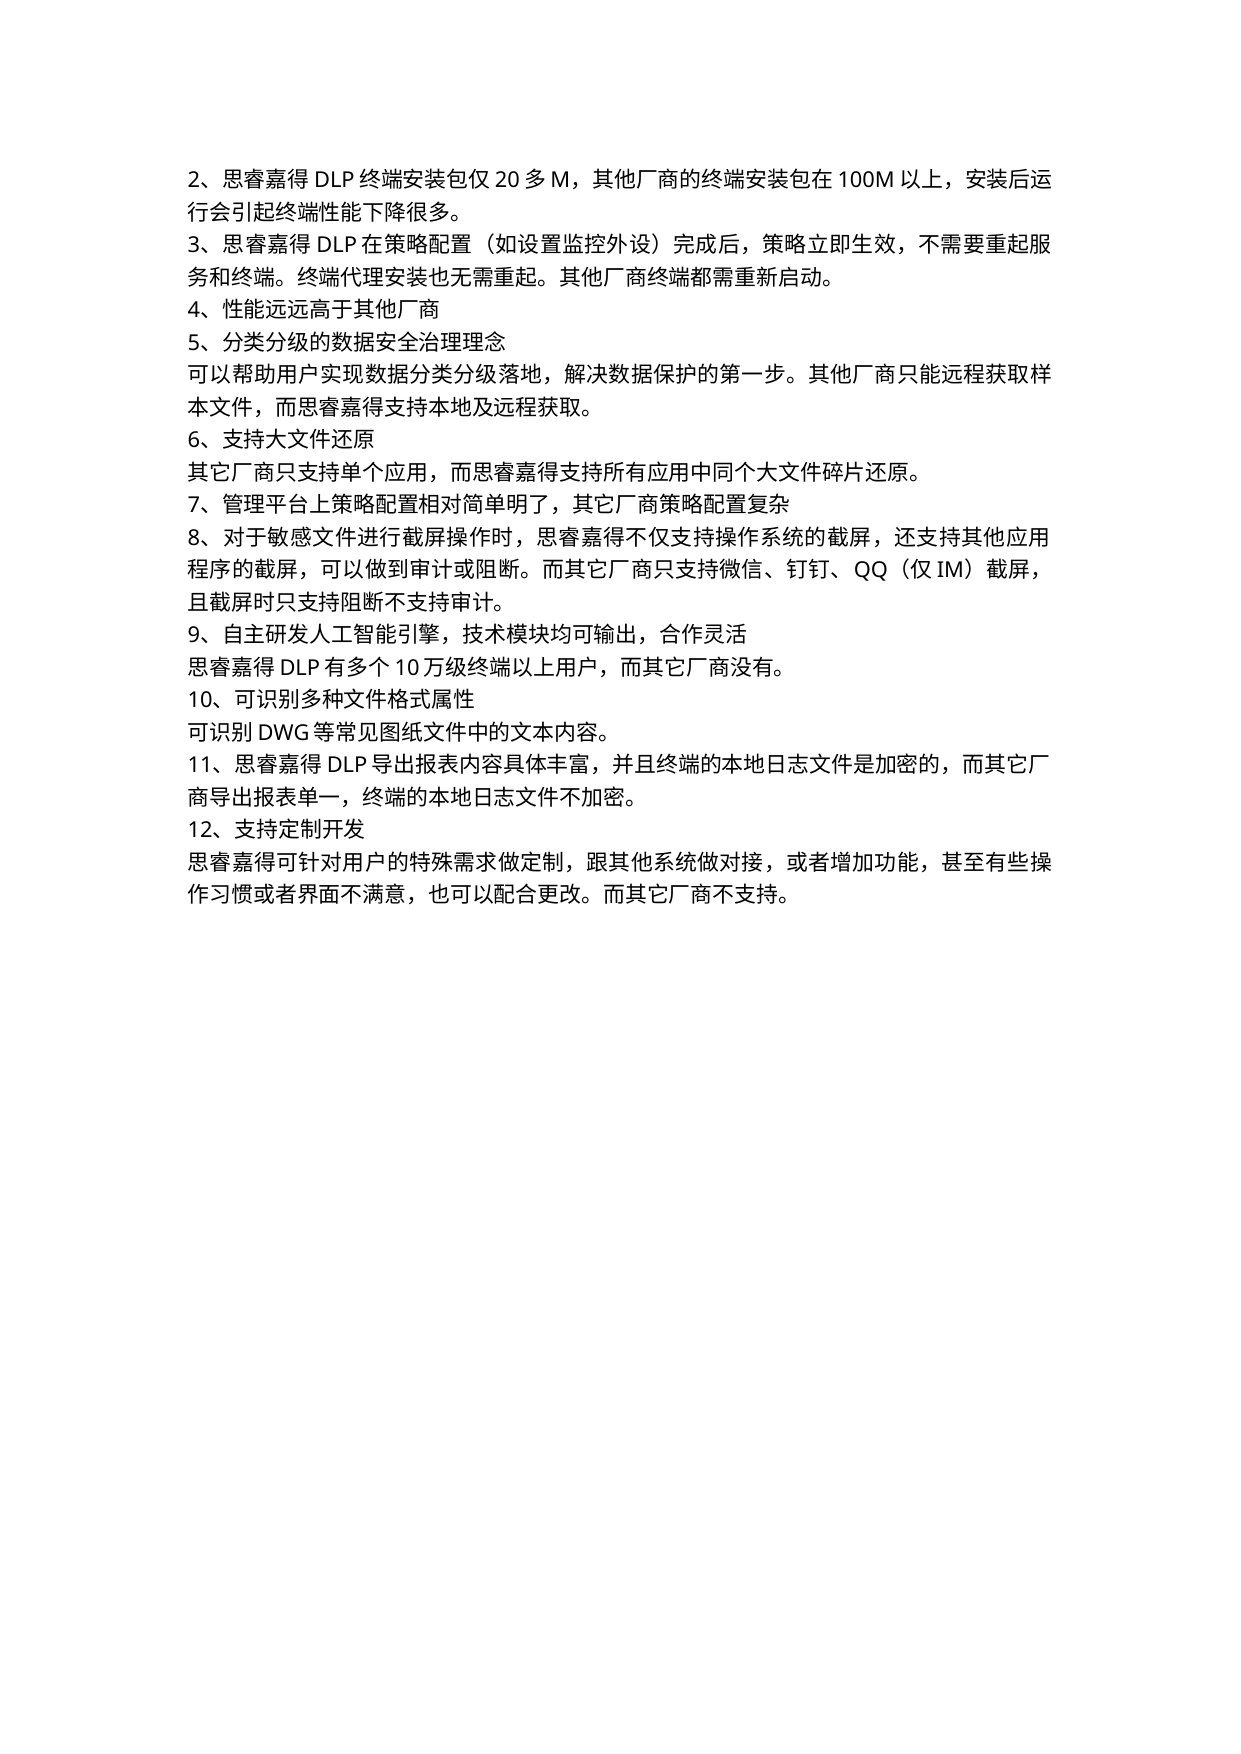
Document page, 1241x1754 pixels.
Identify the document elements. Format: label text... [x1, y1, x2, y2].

text 6、支持大文件还原 [187, 422, 1053, 454]
text 2、思睿嘉得DLP终端安装包仅20多M，其他厂商的终端安装包在100M以上，安装后运行会引起终端性能下降很多。 [187, 162, 1053, 227]
text 7、管理平台上策略配置相对简单明了，其它厂商策略配置复杂 [187, 487, 1053, 519]
text 3、思睿嘉得DLP在策略配置（如设置监控外设）完成后，策略立即生效，不需要重起服务和终端。终端代理安装也无需重起。其他厂商终端都需重新启动。 [187, 227, 1053, 292]
text 10、可识别多种文件格式属性 [187, 682, 1053, 714]
text 4、性能远远高于其他厂商 [187, 292, 1053, 324]
text 可识别DWG等常见图纸文件中的文本内容。 [187, 714, 1053, 747]
text 8、对于敏感文件进行截屏操作时，思睿嘉得不仅支持操作系统的截屏，还支持其他应用程序的截屏，可以做到审计或阻断。而其它厂商只支持微信、钉钉、QQ（仅IM）截屏，且截屏时只支持阻断不支持审计。 [187, 519, 1053, 617]
text 其它厂商只支持单个应用，而思睿嘉得支持所有应用中同个大文件碎片还原。 [187, 454, 1053, 487]
text 5、分类分级的数据安全治理理念 [187, 324, 1053, 357]
text 9、自主研发人工智能引擎，技术模块均可输出，合作灵活 [187, 617, 1053, 649]
text 可以帮助用户实现数据分类分级落地，解决数据保护的第一步。其他厂商只能远程获取样本文件，而思睿嘉得支持本地及远程获取。 [187, 357, 1053, 422]
text 11、思睿嘉得DLP导出报表内容具体丰富，并且终端的本地日志文件是加密的，而其它厂商导出报表单一，终端的本地日志文件不加密。 [187, 747, 1053, 812]
text 12、支持定制开发 [187, 812, 1053, 844]
text 思睿嘉得DLP有多个10万级终端以上用户，而其它厂商没有。 [187, 649, 1053, 682]
text 思睿嘉得可针对用户的特殊需求做定制，跟其他系统做对接，或者增加功能，甚至有些操作习惯或者界面不满意，也可以配合更改。而其它厂商不支持。 [187, 844, 1053, 909]
